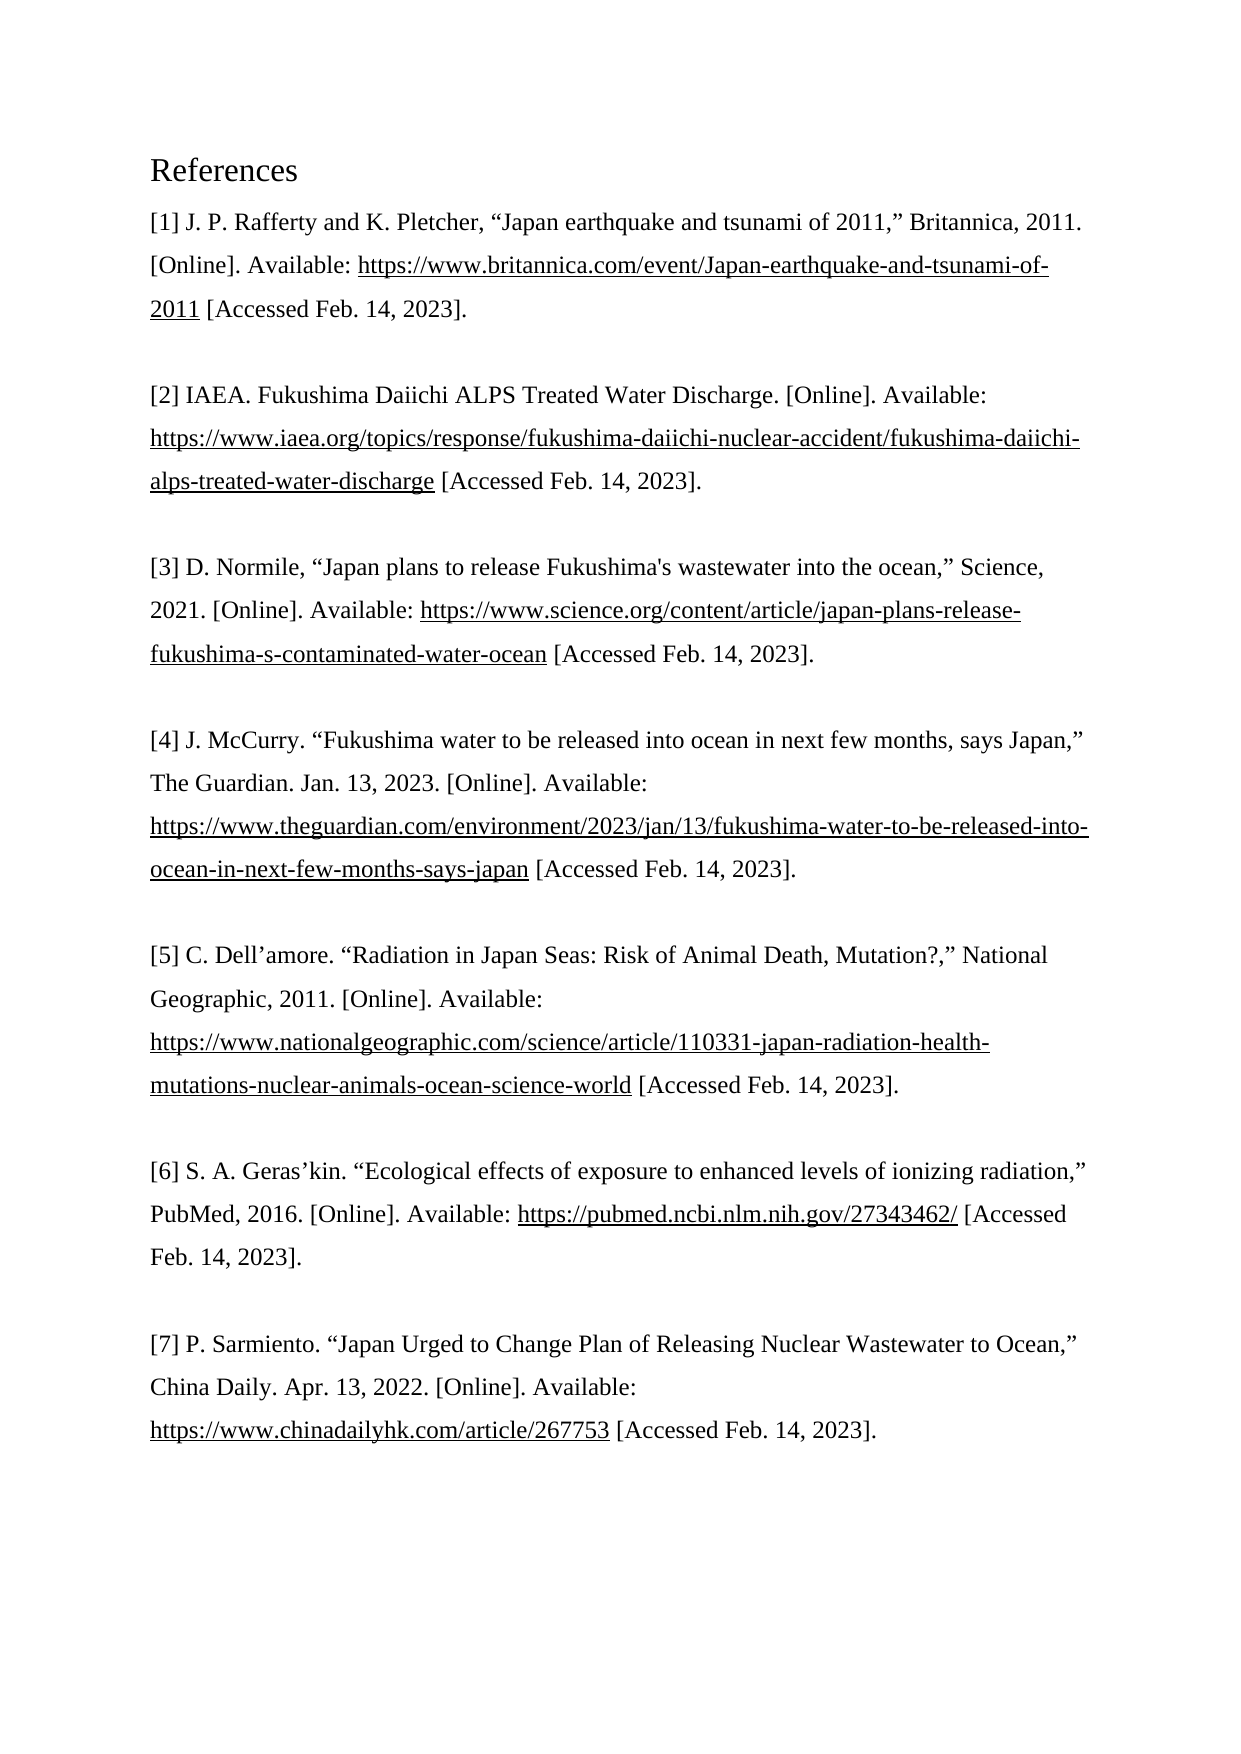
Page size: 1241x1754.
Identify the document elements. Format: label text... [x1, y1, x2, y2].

text [1] J. P. Rafferty and K. Pletcher, “Japan earthquake and tsunami of 2011,” Britannica, 2011. [Online]. Available: https://www.britannica.com/event/Japan-earthquake-and-tsunami-of-2011 [Accessed Feb. 14, 2023]. [150, 207, 1090, 322]
text [2] IAEA. Fukushima Daiichi ALPS Treated Water Discharge. [Online]. Available: https://www.iaea.org/topics/response/fukushima-daiichi-nuclear-accident/fukushima-daiichi-alps-treated-water-discharge [Accessed Feb. 14, 2023]. [150, 380, 1090, 495]
text [5] C. Dell’amore. “Radiation in Japan Seas: Risk of Animal Death, Mutation?,” National Geographic, 2011. [Online]. Available: https://www.nationalgeographic.com/science/article/110331-japan-radiation-health-mutations-nuclear-animals-ocean-science-world [Accessed Feb. 14, 2023]. [150, 941, 1090, 1099]
text [6] S. A. Geras’kin. “Ecological effects of exposure to enhanced levels of ionizing radiation,” PubMed, 2016. [Online]. Available: https://pubmed.ncbi.nlm.nih.gov/27343462/ [Accessed Feb. 14, 2023]. [150, 1156, 1090, 1271]
text References [150, 150, 1090, 188]
text [4] J. McCurry. “Fukushima water to be released into ocean in next few months, says Japan,” The Guardian. Jan. 13, 2023. [Online]. Available: https://www.theguardian.com/environment/2023/jan/13/fukushima-water-to-be-released-into-ocean-in-next-few-months-says-japan [Accessed Feb. 14, 2023]. [150, 725, 1090, 883]
text [3] D. Normile, “Japan plans to release Fukushima's wastewater into the ocean,” Science, 2021. [Online]. Available: https://www.science.org/content/article/japan-plans-release-fukushima-s-contaminated-water-ocean [Accessed Feb. 14, 2023]. [150, 552, 1090, 667]
text [7] P. Sarmiento. “Japan Urged to Change Plan of Releasing Nuclear Wastewater to Ocean,” China Daily. Apr. 13, 2022. [Online]. Available: https://www.chinadailyhk.com/article/267753 [Accessed Feb. 14, 2023]. [150, 1329, 1090, 1444]
